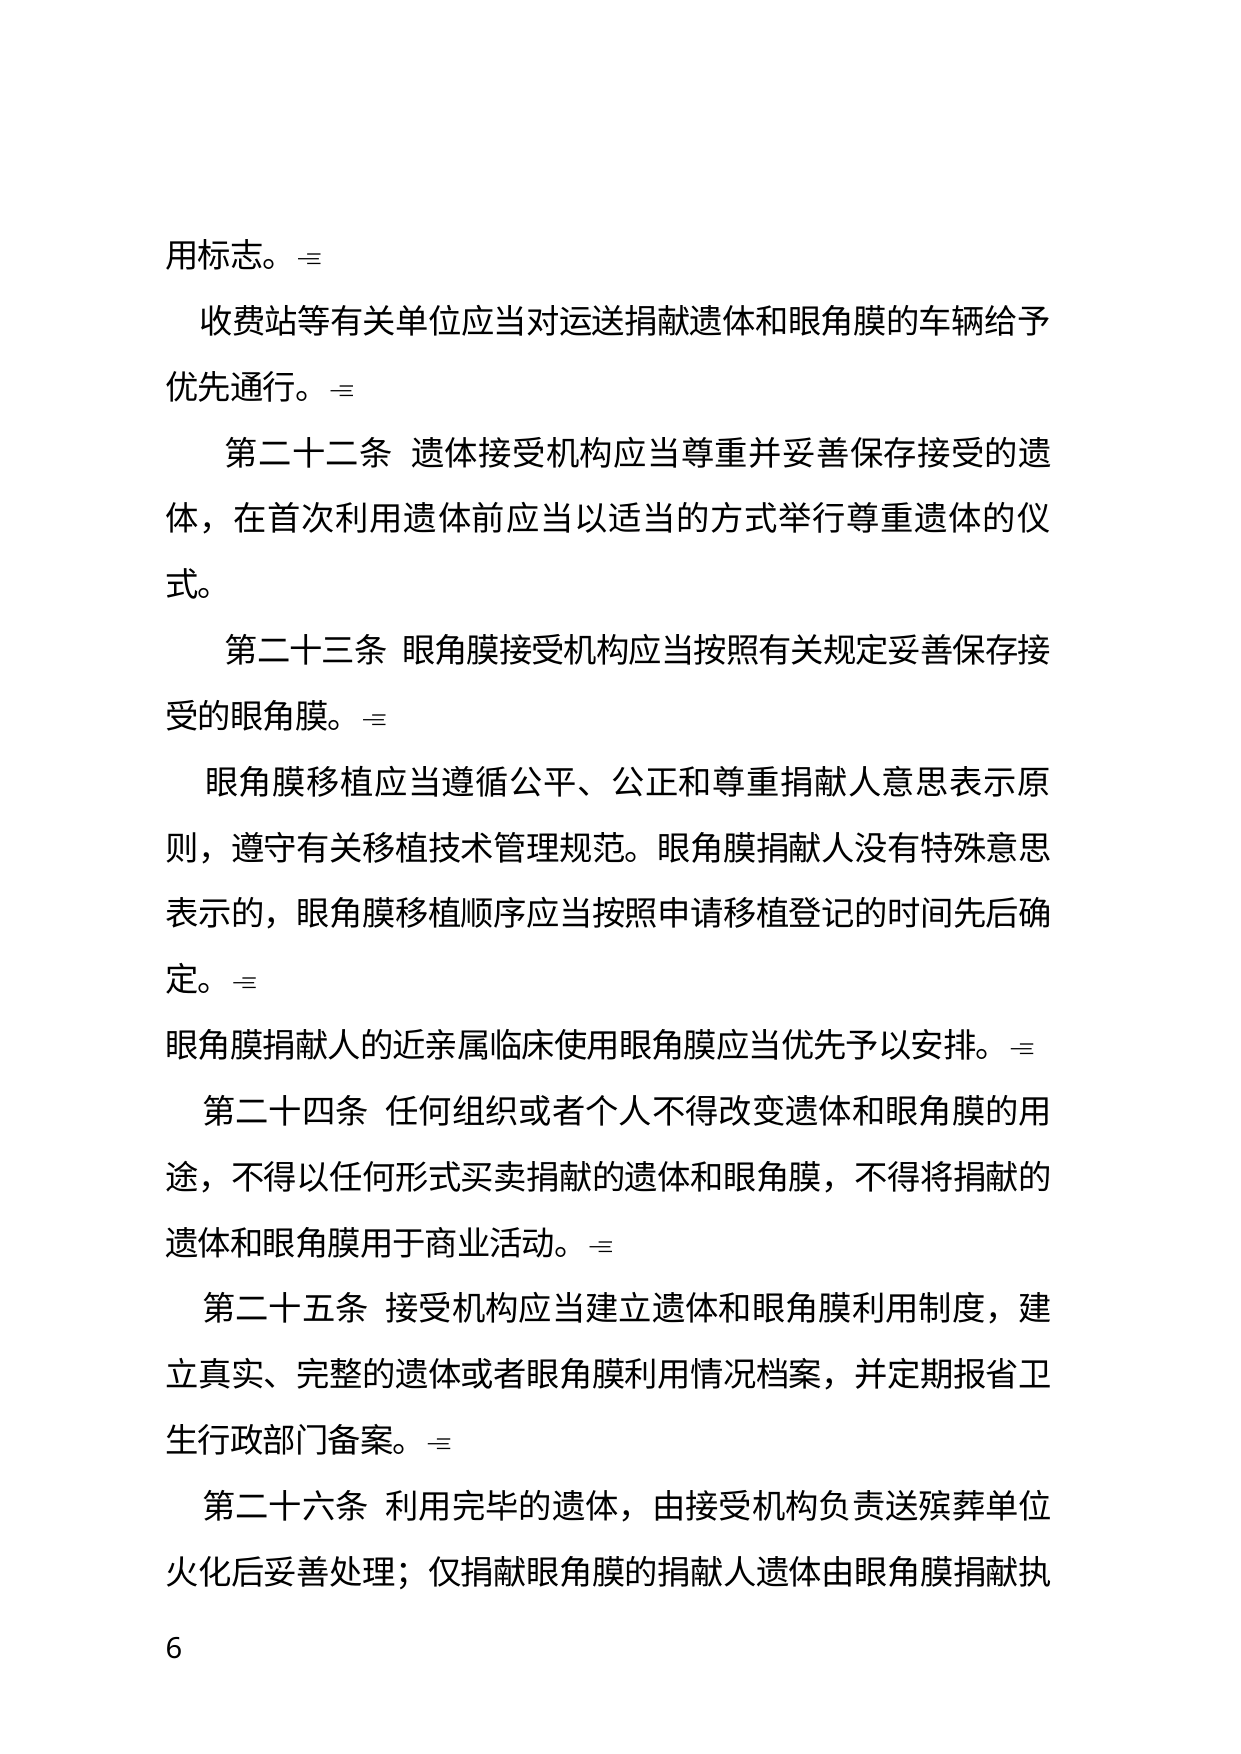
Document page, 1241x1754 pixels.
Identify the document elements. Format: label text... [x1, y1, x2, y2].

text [165, 220, 1052, 286]
text 第二十二条 遗体接受机构应当尊重并妥善保存接受的遗体，在首次利用遗体前应当以适当的方式举行尊重遗体的仪式。 [165, 417, 1052, 615]
text 第二十三条 眼角膜接受机构应当按照有关规定妥善保存接受的眼角膜。 [165, 615, 1052, 747]
text 第二十五条 接受机构应当建立遗体和眼角膜利用制度，建立真实、完整的遗体或者眼角膜利用情况档案，并定期报省卫生行政部门备案。 [165, 1273, 1052, 1471]
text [165, 1471, 1052, 1602]
text 眼角膜移植应当遵循公平、公正和尊重捐献人意思表示原则，遵守有关移植技术管理规范。眼角膜捐献人没有特殊意思表示的，眼角膜移植顺序应当按照申请移植登记的时间先后确定。 [165, 747, 1052, 1010]
text 第二十四条 任何组织或者个人不得改变遗体和眼角膜的用途，不得以任何形式买卖捐献的遗体和眼角膜，不得将捐献的遗体和眼角膜用于商业活动。 [165, 1076, 1052, 1273]
text 收费站等有关单位应当对运送捐献遗体和眼角膜的车辆给予优先通行。 [165, 286, 1052, 417]
text 眼角膜捐献人的近亲属临床使用眼角膜应当优先予以安排。 [165, 1010, 1052, 1076]
